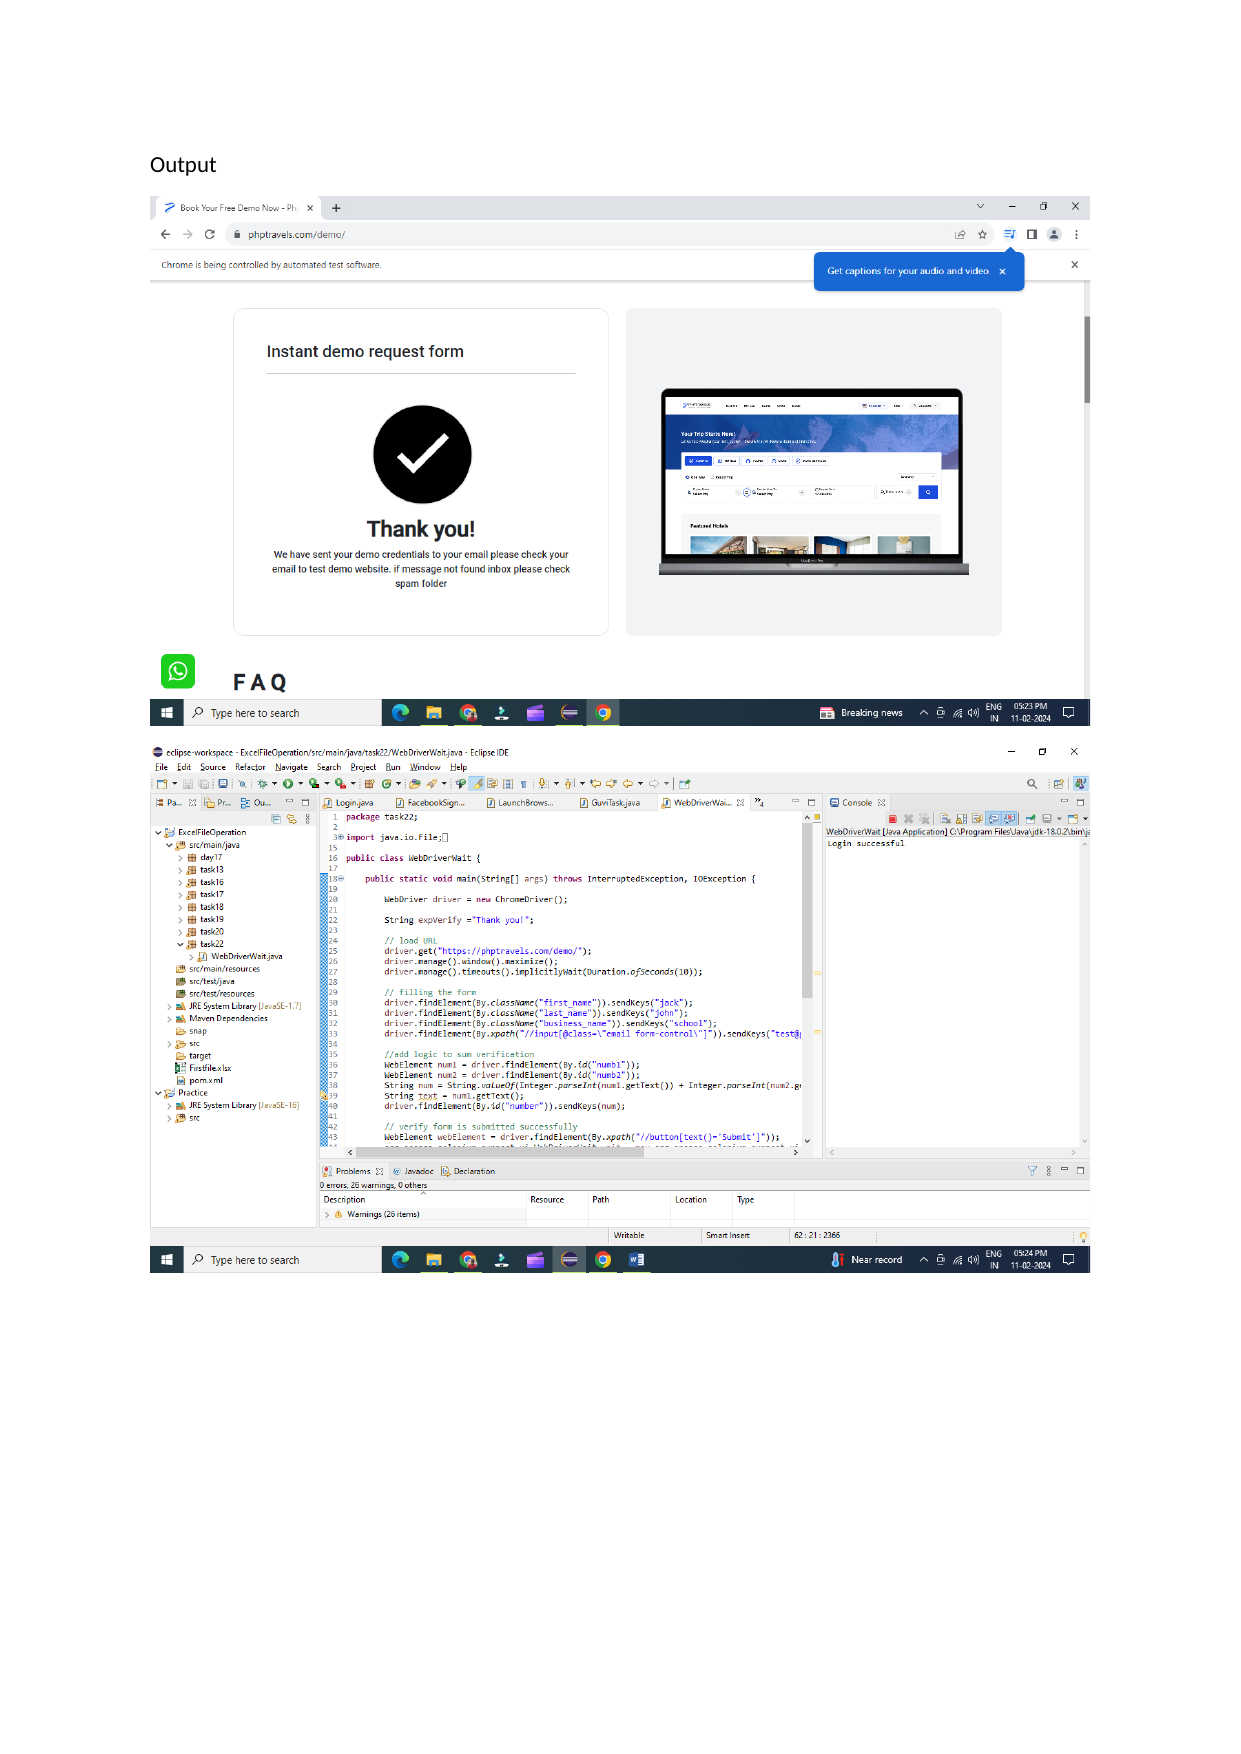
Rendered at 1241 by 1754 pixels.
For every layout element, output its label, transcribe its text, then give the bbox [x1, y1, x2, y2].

text Output [150, 150, 1090, 178]
picture [150, 196, 1091, 726]
picture [150, 744, 1091, 1273]
